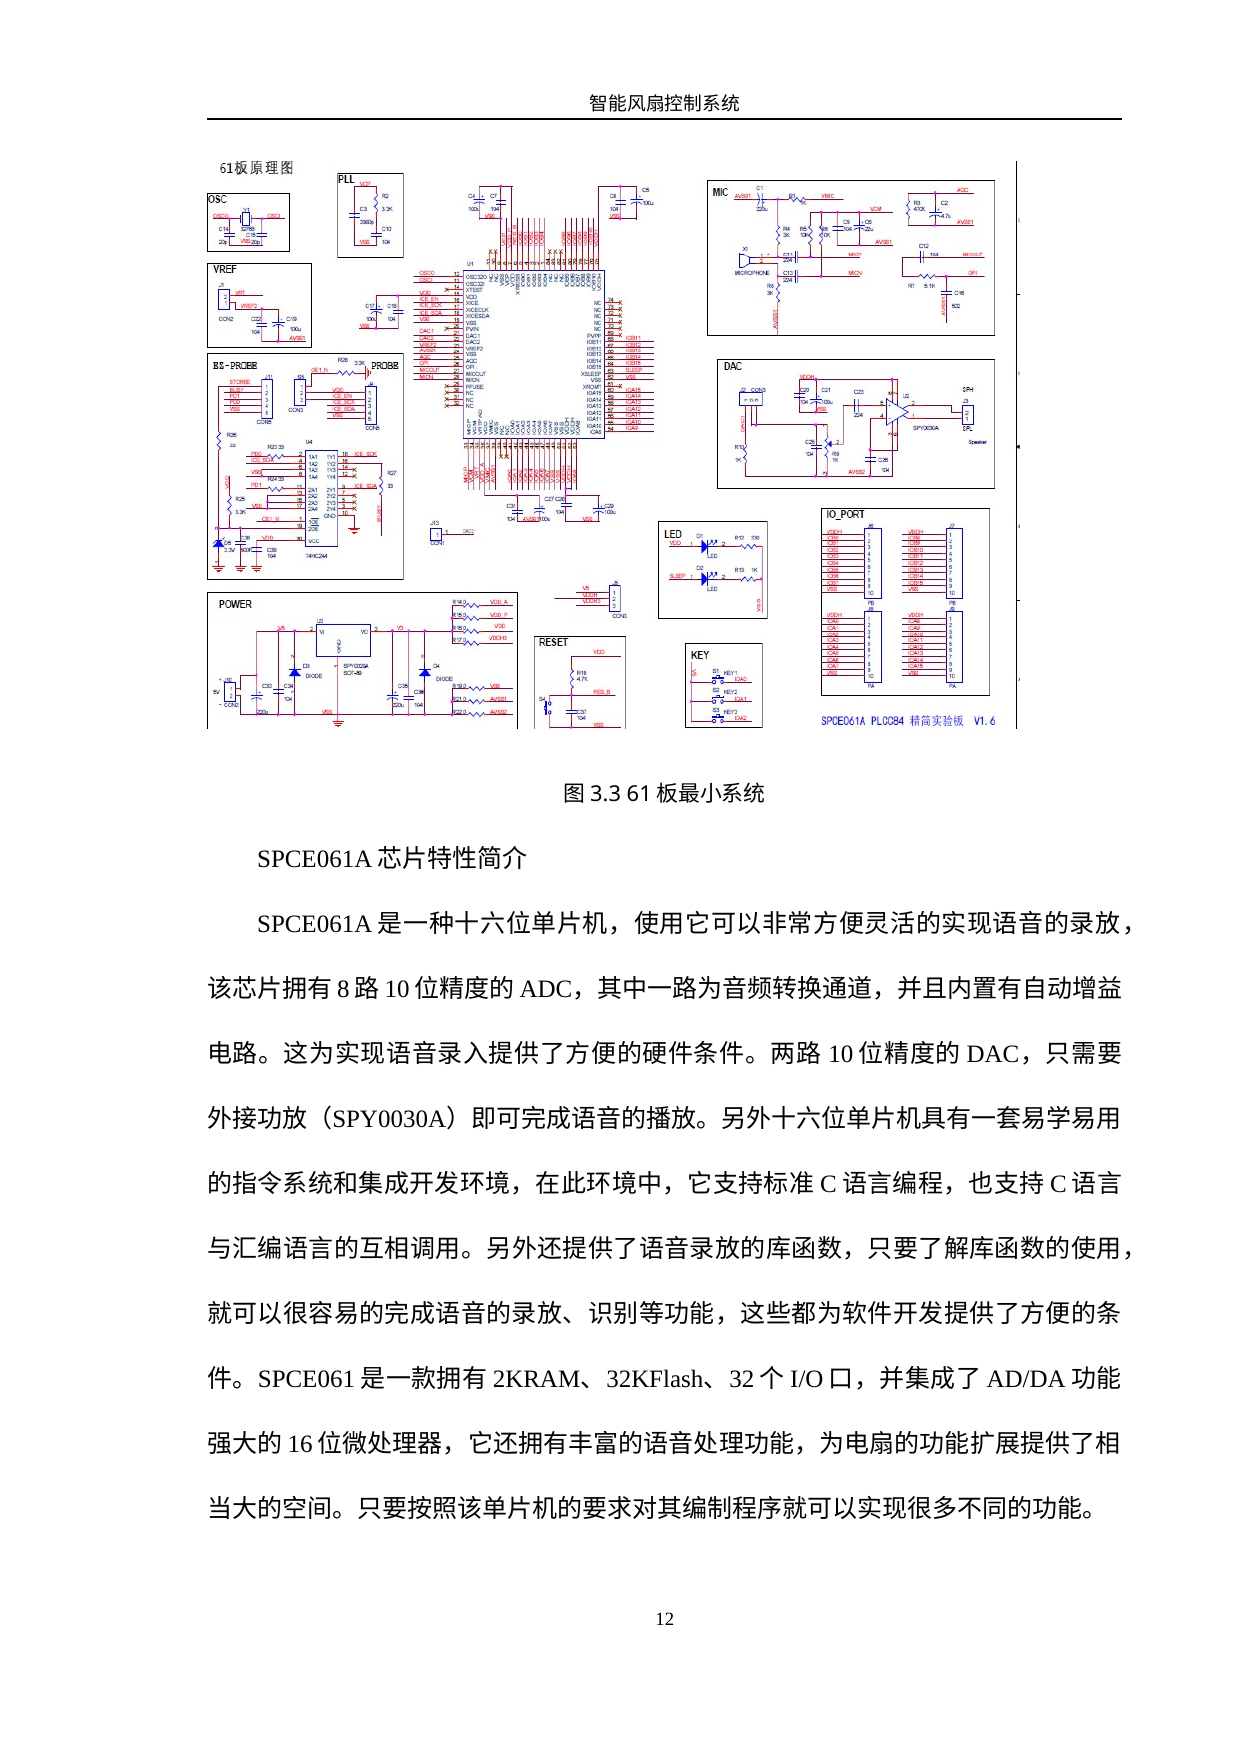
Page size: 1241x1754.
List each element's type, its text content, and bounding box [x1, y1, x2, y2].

text SPCE061A是一种十六位单片机，使用它可以非常方便灵活的实现语音的录放，该芯片拥有8路10位精度的ADC，其中一路为音频转换通道，并且内置有自动增益电路。这为实现语音录入提供了方便的硬件条件。两路10位精度的DAC，只需要外接功放（SPY0030A）即可完成语音的播放。另外十六位单片机具有一套易学易用的指令系统和集成开发环境，在此环境中，它支持标准C语言编程，也支持C语言与汇编语言的互相调用。另外还提供了语音录放的库函数，只要了解库函数的使用，就可以很容易的完成语音的录放、识别等功能，这些都为软件开发提供了方便的条件。SPCE061是一款拥有2KRAM、32KFlash、32个I/O口，并集成了AD/DA功能强大的16位微处理器，它还拥有丰富的语音处理功能，为电扇的功能扩展提供了相当大的空间。只要按照该单片机的要求对其编制程序就可以实现很多不同的功能。 [207, 889, 1122, 1539]
text SPCE芯片特性简介 [207, 824, 1122, 889]
picture [206, 161, 1020, 729]
text 图3.3 61板最小系统 [207, 776, 1122, 808]
